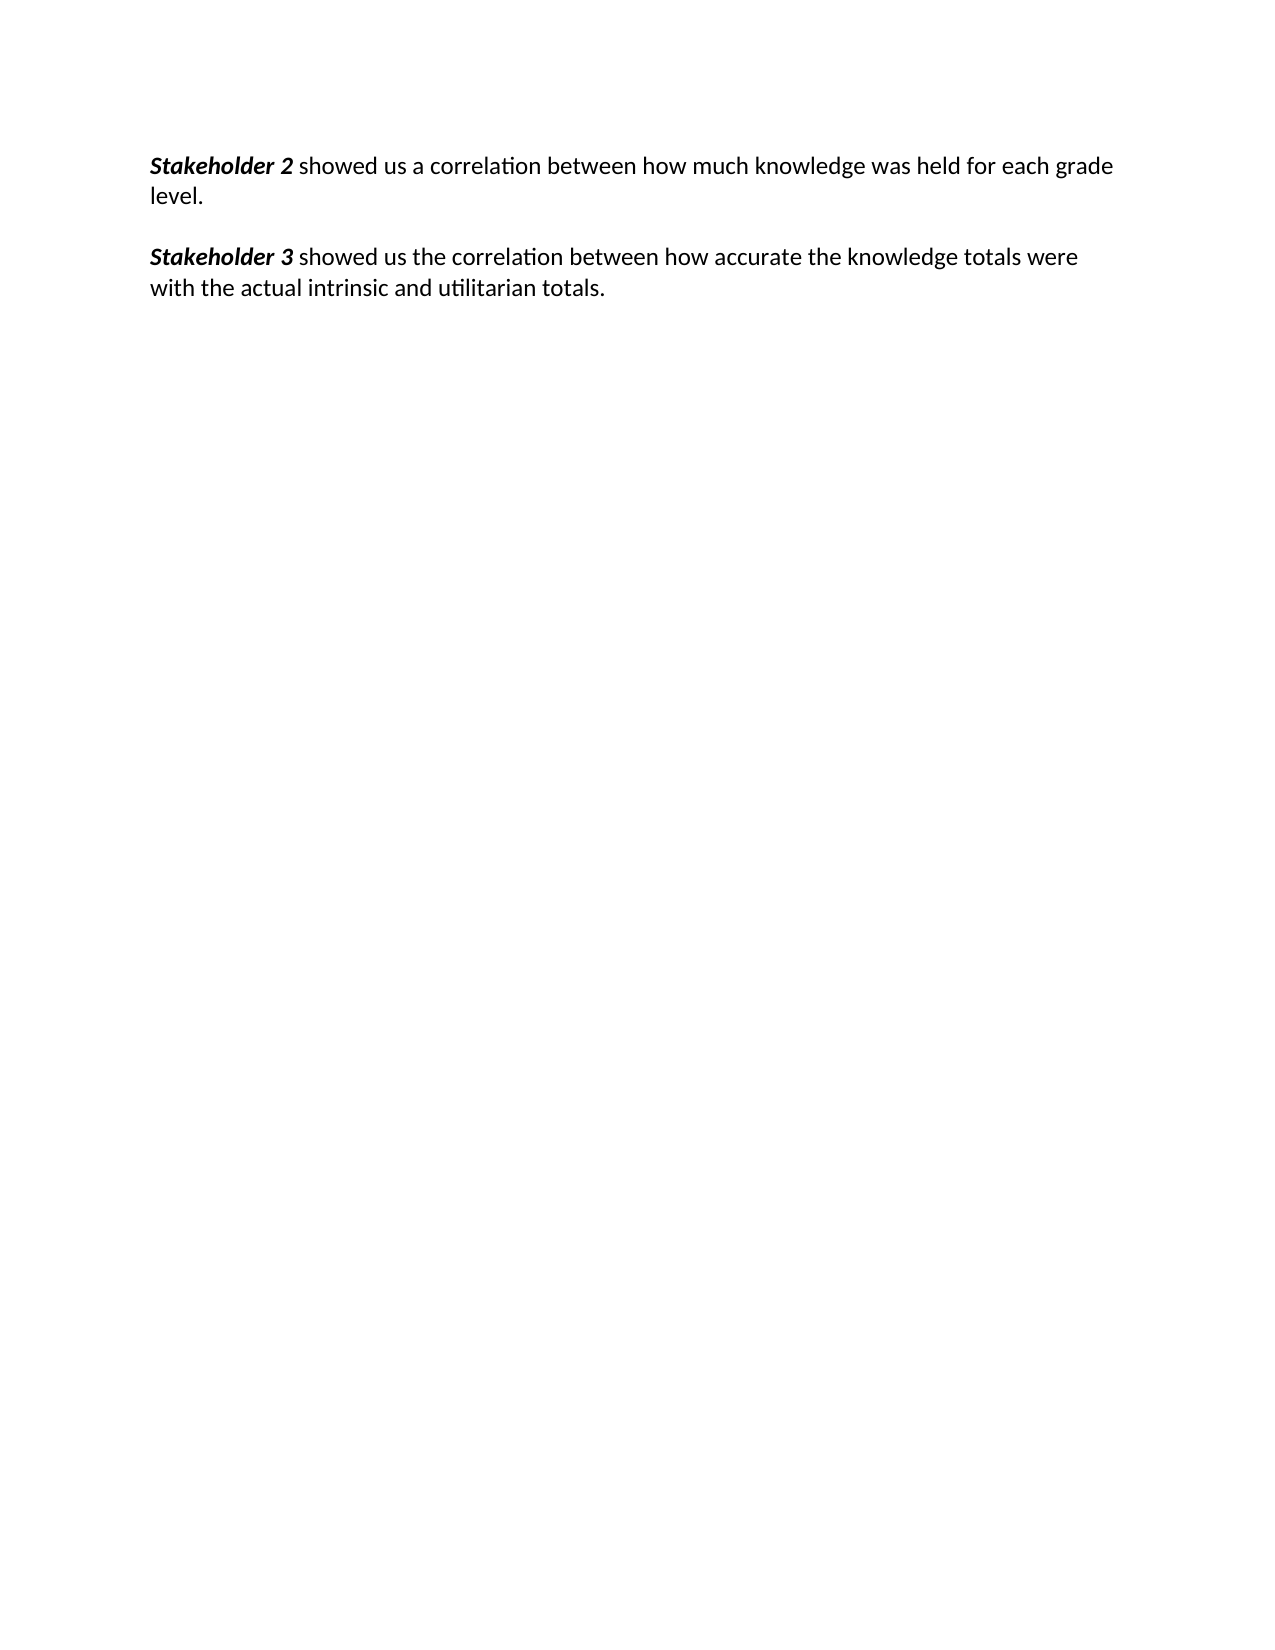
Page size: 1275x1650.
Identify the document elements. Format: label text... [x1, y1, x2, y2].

text Stakeholder 2 showed us a correlation between how much knowledge was held for each grade level. [150, 150, 1125, 211]
text Stakeholder 3 showed us the correlation between how accurate the knowledge totals were with the actual intrinsic and utilitarian totals. [150, 242, 1125, 303]
